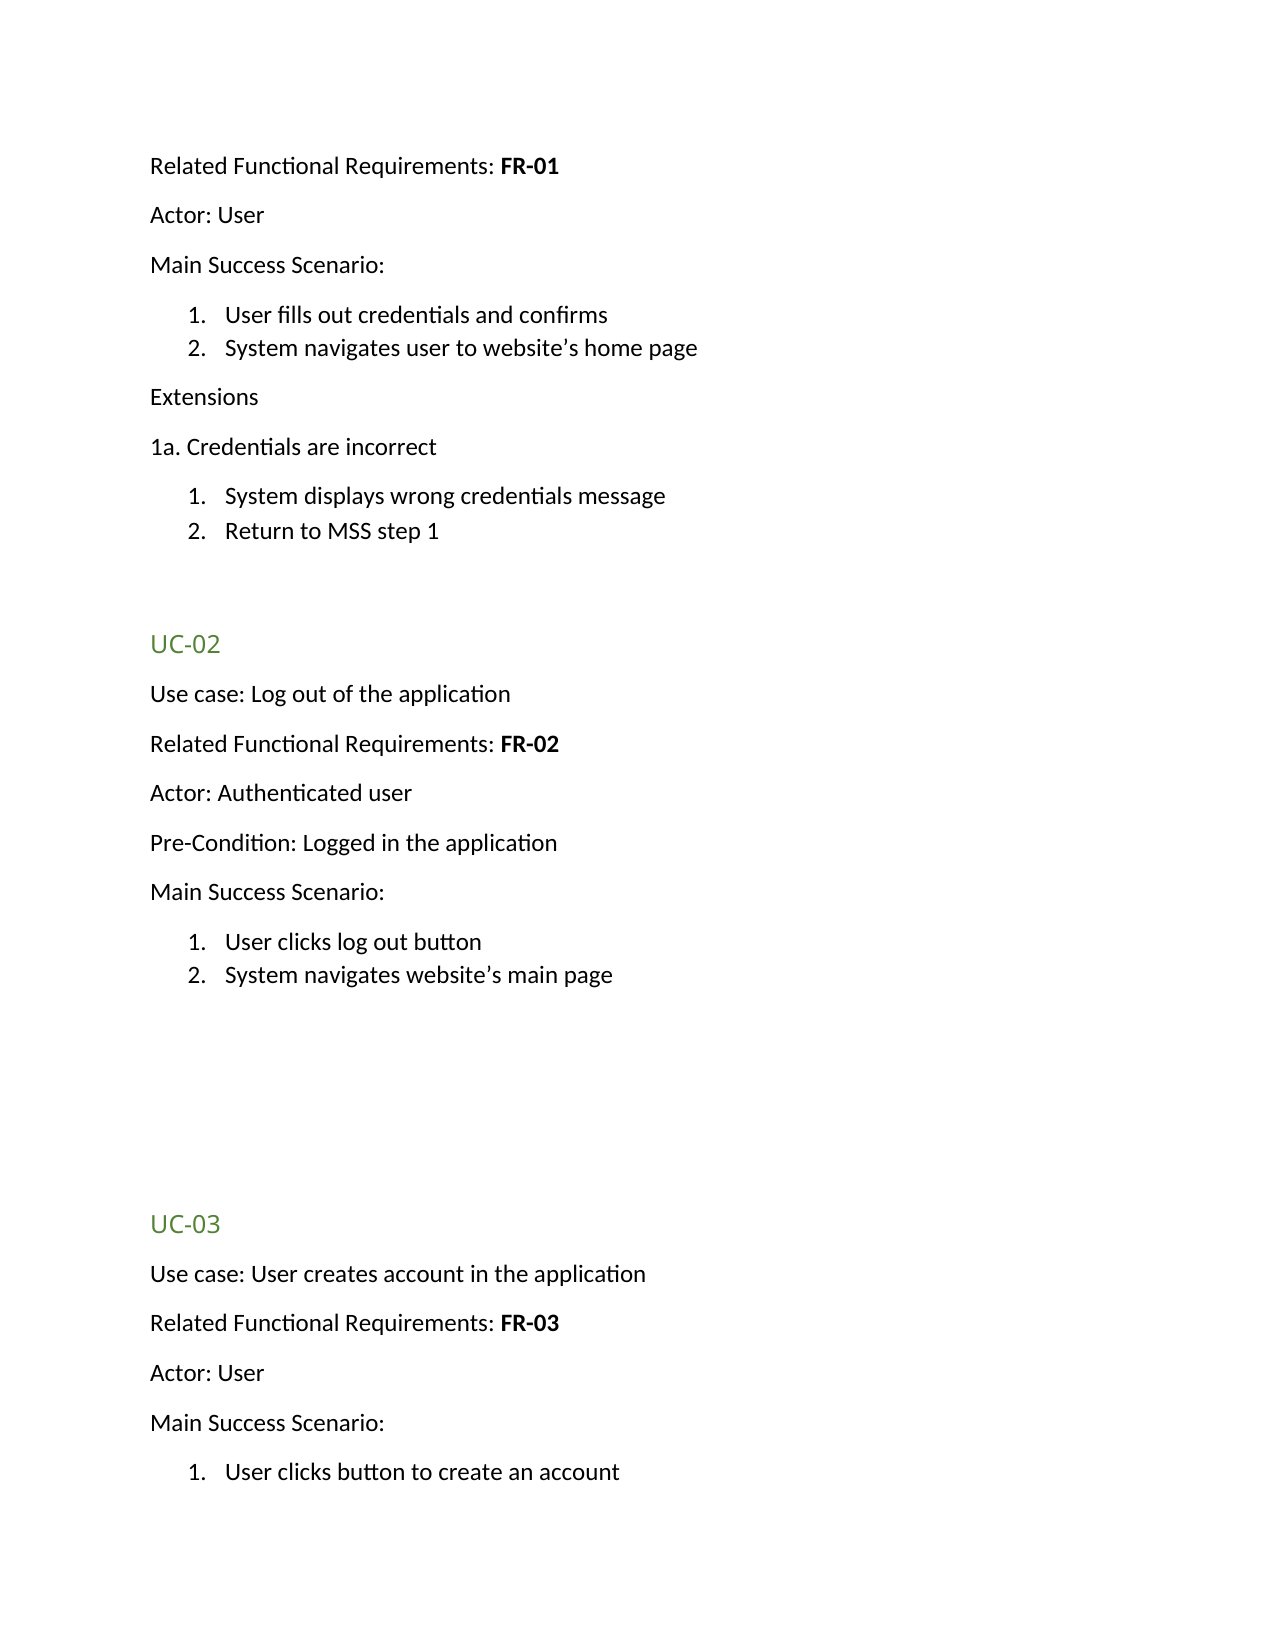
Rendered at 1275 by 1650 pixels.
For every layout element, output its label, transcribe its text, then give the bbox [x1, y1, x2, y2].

list Return to MSS step 1 [187, 515, 1125, 546]
text Related Functional Requirements: FR-01 [150, 150, 1125, 181]
text Actor: Authenticated user [150, 777, 1125, 808]
list System navigates website’s main page [187, 959, 1125, 989]
text Extensions [150, 381, 1125, 412]
text 1a. Credentials are incorrect [150, 431, 1125, 461]
list User fills out credentials and confirms [187, 299, 1125, 329]
list User clicks button to create an account [187, 1456, 1125, 1487]
text Main Success Scenario: [150, 1407, 1125, 1437]
text Related Functional Requirements: FR-03 [150, 1307, 1125, 1338]
text Main Success Scenario: [150, 876, 1125, 907]
list User clicks log out button [187, 926, 1125, 957]
text Use case: Log out of the application [150, 678, 1125, 709]
text Pre-Condition: Logged in the application [150, 827, 1125, 857]
text UC-02 [150, 627, 1125, 661]
text Actor: User [150, 199, 1125, 230]
text Use case: User creates account in the application [150, 1258, 1125, 1288]
list System navigates user to website’s home page [187, 332, 1125, 362]
list System displays wrong credentials message [187, 480, 1125, 511]
text Actor: User [150, 1357, 1125, 1388]
text Main Success Scenario: [150, 249, 1125, 280]
text Related Functional Requirements: FR-02 [150, 728, 1125, 758]
text UC-03 [150, 1207, 1125, 1241]
